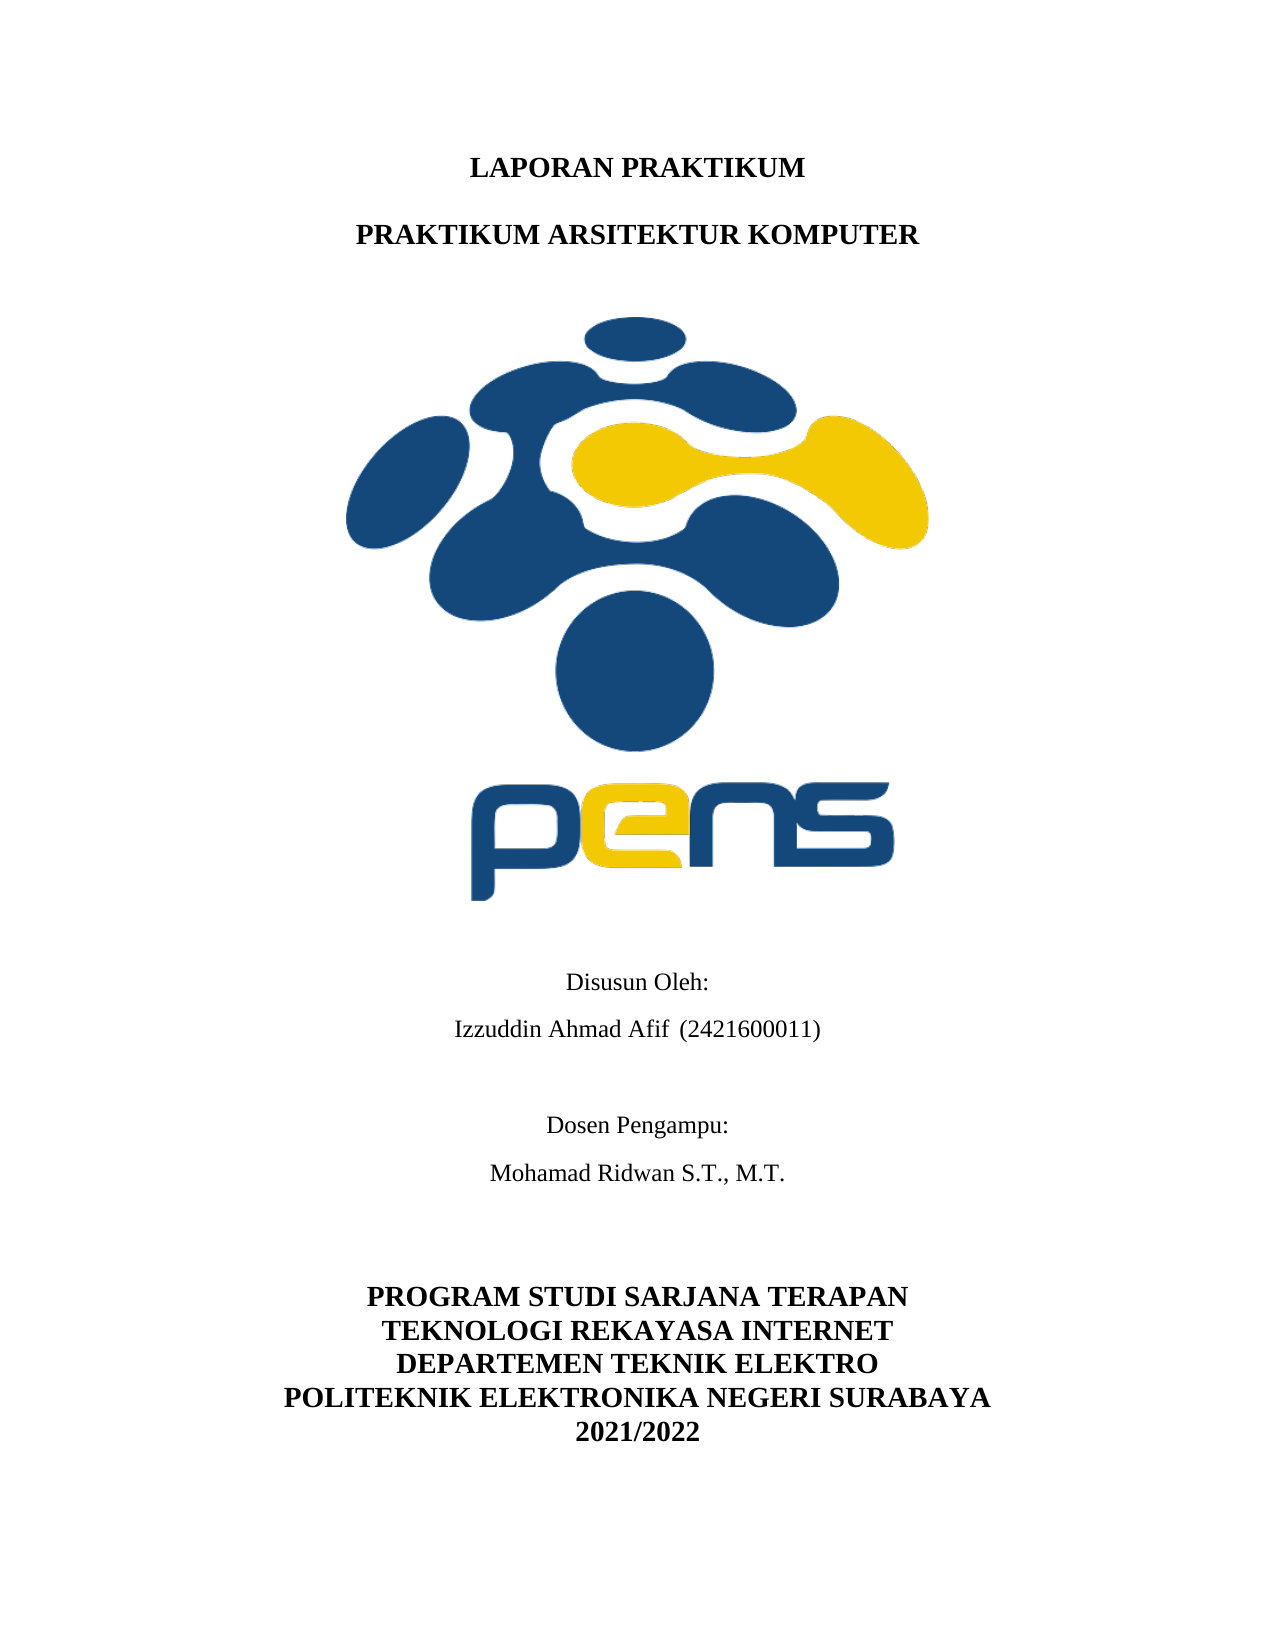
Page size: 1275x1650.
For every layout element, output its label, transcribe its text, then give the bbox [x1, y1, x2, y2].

text Dosen Pengampu: [150, 1110, 1125, 1139]
text PRAKTIKUM ARSITEKTUR KOMPUTER [150, 217, 1125, 251]
text 2021/2022 [150, 1414, 1125, 1447]
text LAPORAN PRAKTIKUM [150, 150, 1125, 183]
picture [346, 317, 929, 901]
text DEPARTEMEN TEKNIK ELEKTRO [150, 1347, 1125, 1380]
text Disusun Oleh: [150, 967, 1125, 996]
text POLITEKNIK ELEKTRONIKA NEGERI SURABAYA [150, 1380, 1125, 1414]
text TEKNOLOGI REKAYASA INTERNET [150, 1313, 1125, 1347]
text Izzuddin Ahmad Afif (2421600011) [150, 1014, 1125, 1043]
text Mohamad Ridwan S.T., M.T. [150, 1158, 1125, 1186]
text PROGRAM STUDI SARJANA TERAPAN [150, 1279, 1125, 1313]
